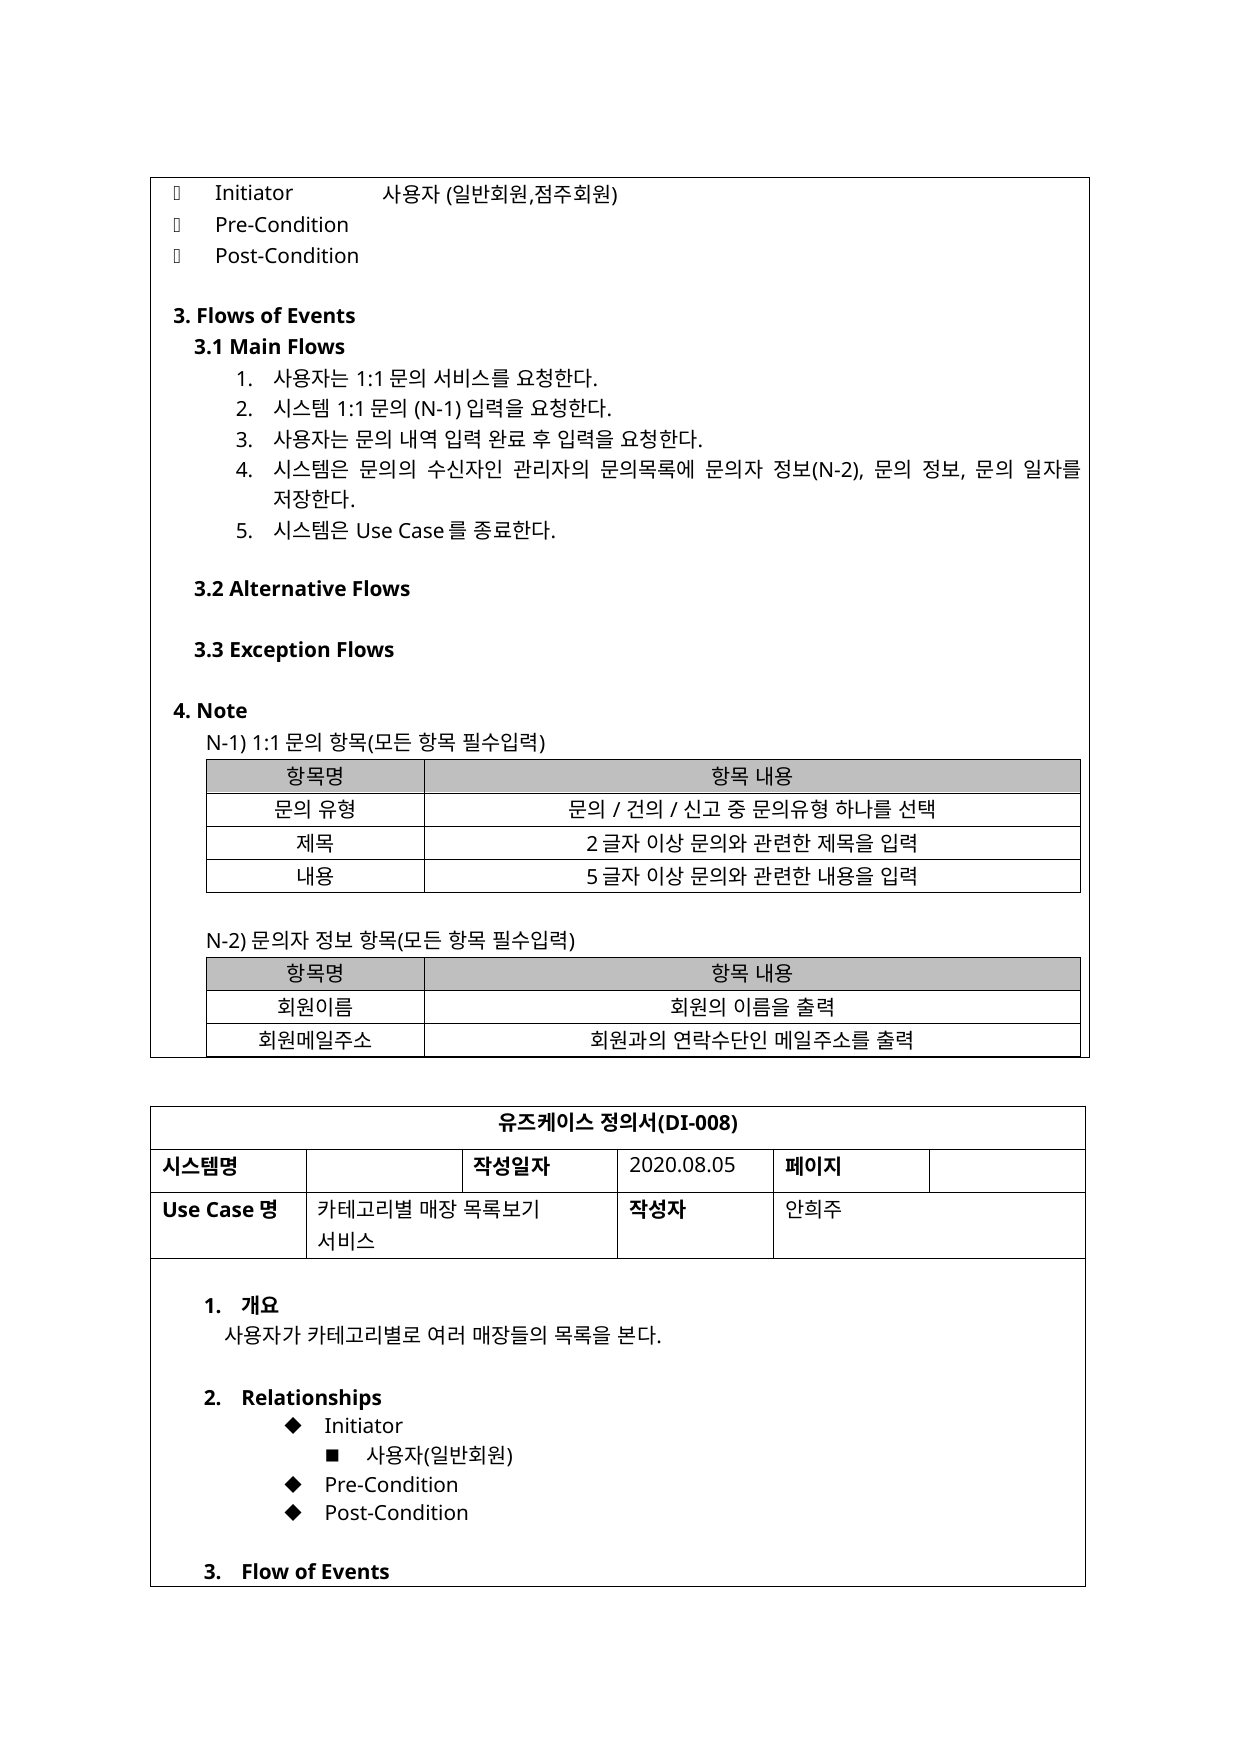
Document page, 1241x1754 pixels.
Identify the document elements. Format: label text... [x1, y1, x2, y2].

table_cell 카테고리별 매장 목록보기 서비스 [307, 1193, 617, 1257]
table_cell 작성일자 [463, 1150, 617, 1192]
table_cell 작성자 [618, 1193, 773, 1257]
table_header 유즈케이스 정의서(DI-008) [151, 1107, 1085, 1149]
table_cell [930, 1150, 1085, 1192]
table_cell [307, 1150, 462, 1192]
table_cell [151, 178, 1089, 1057]
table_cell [151, 1259, 1085, 1586]
table_cell 안희주 [774, 1193, 1085, 1257]
table_cell 시스템명 [151, 1150, 306, 1192]
table_cell 2020.08.05 [618, 1150, 773, 1192]
table_cell 페이지 [774, 1150, 929, 1192]
table_cell Use Case 명 [151, 1193, 306, 1257]
